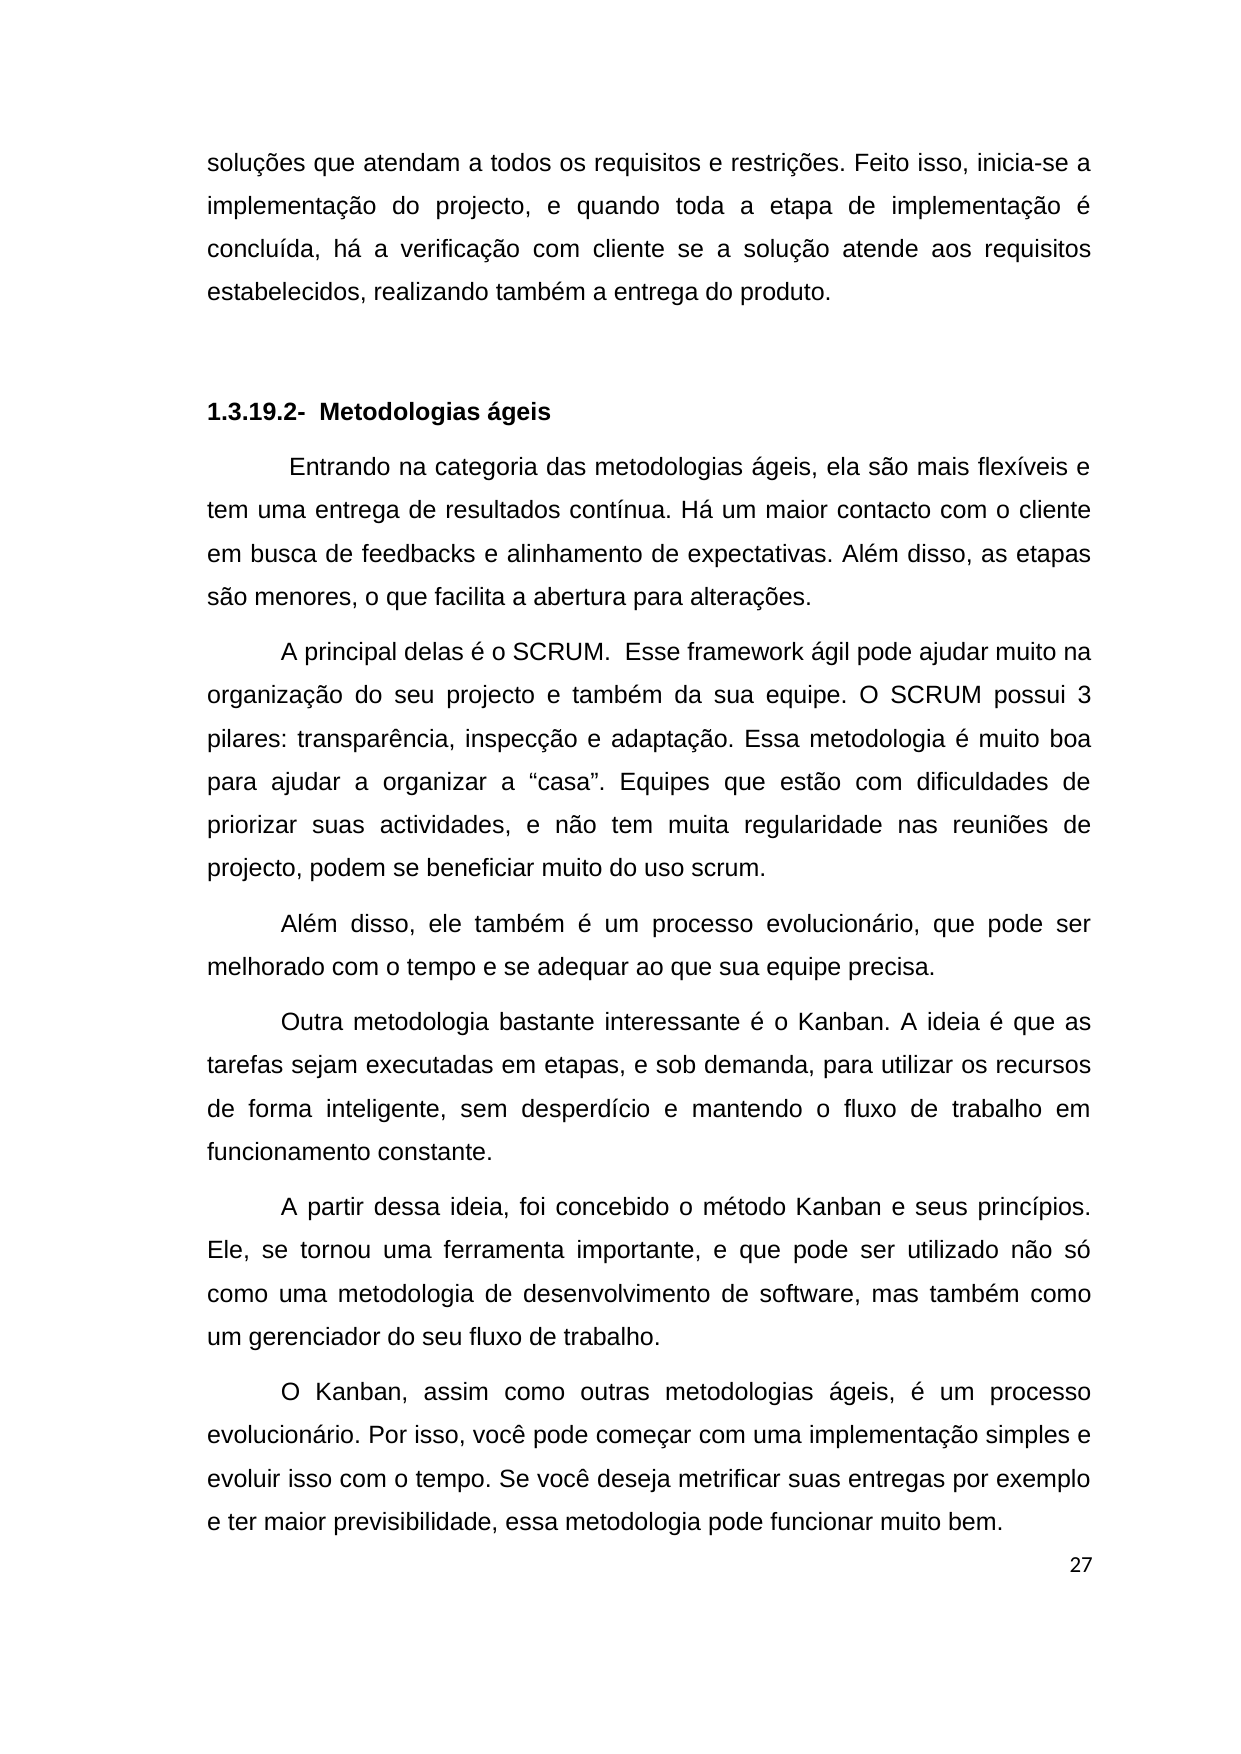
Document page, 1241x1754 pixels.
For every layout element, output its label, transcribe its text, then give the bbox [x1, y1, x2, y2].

subtitle 1.3.19.2- Metodologias ágeis [207, 397, 1092, 425]
text Além disso, ele também é um processo evolucionário, que pode ser melhorado com o tempo e se adequar ao que sua equipe precisa. [207, 908, 1092, 980]
text A principal delas é o SCRUM. Esse framework ágil pode ajudar muito na organização do seu projecto e também da sua equipe. O SCRUM possui 3 pilares: transparência, inspecção e adaptação. Essa metodologia é muito boa para ajudar a organizar a “casa”. Equipes que estão com dificuldades de priorizar suas actividades, e não tem muita regularidade nas reuniões de projecto, podem se beneficiar muito do uso scrum. [207, 637, 1092, 882]
text Entrando na categoria das metodologias ágeis, ela são mais flexíveis e tem uma entrega de resultados contínua. Há um maior contacto com o cliente em busca de feedbacks e alinhamento de expectativas. Além disso, as etapas são menores, o que facilita a abertura para alterações. [207, 452, 1092, 610]
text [207, 148, 1092, 306]
text Outra metodologia bastante interessante é o Kanban. A ideia é que as tarefas sejam executadas em etapas, e sob demanda, para utilizar os recursos de forma inteligente, sem desperdício e mantendo o fluxo de trabalho em funcionamento constante. [207, 1007, 1092, 1165]
